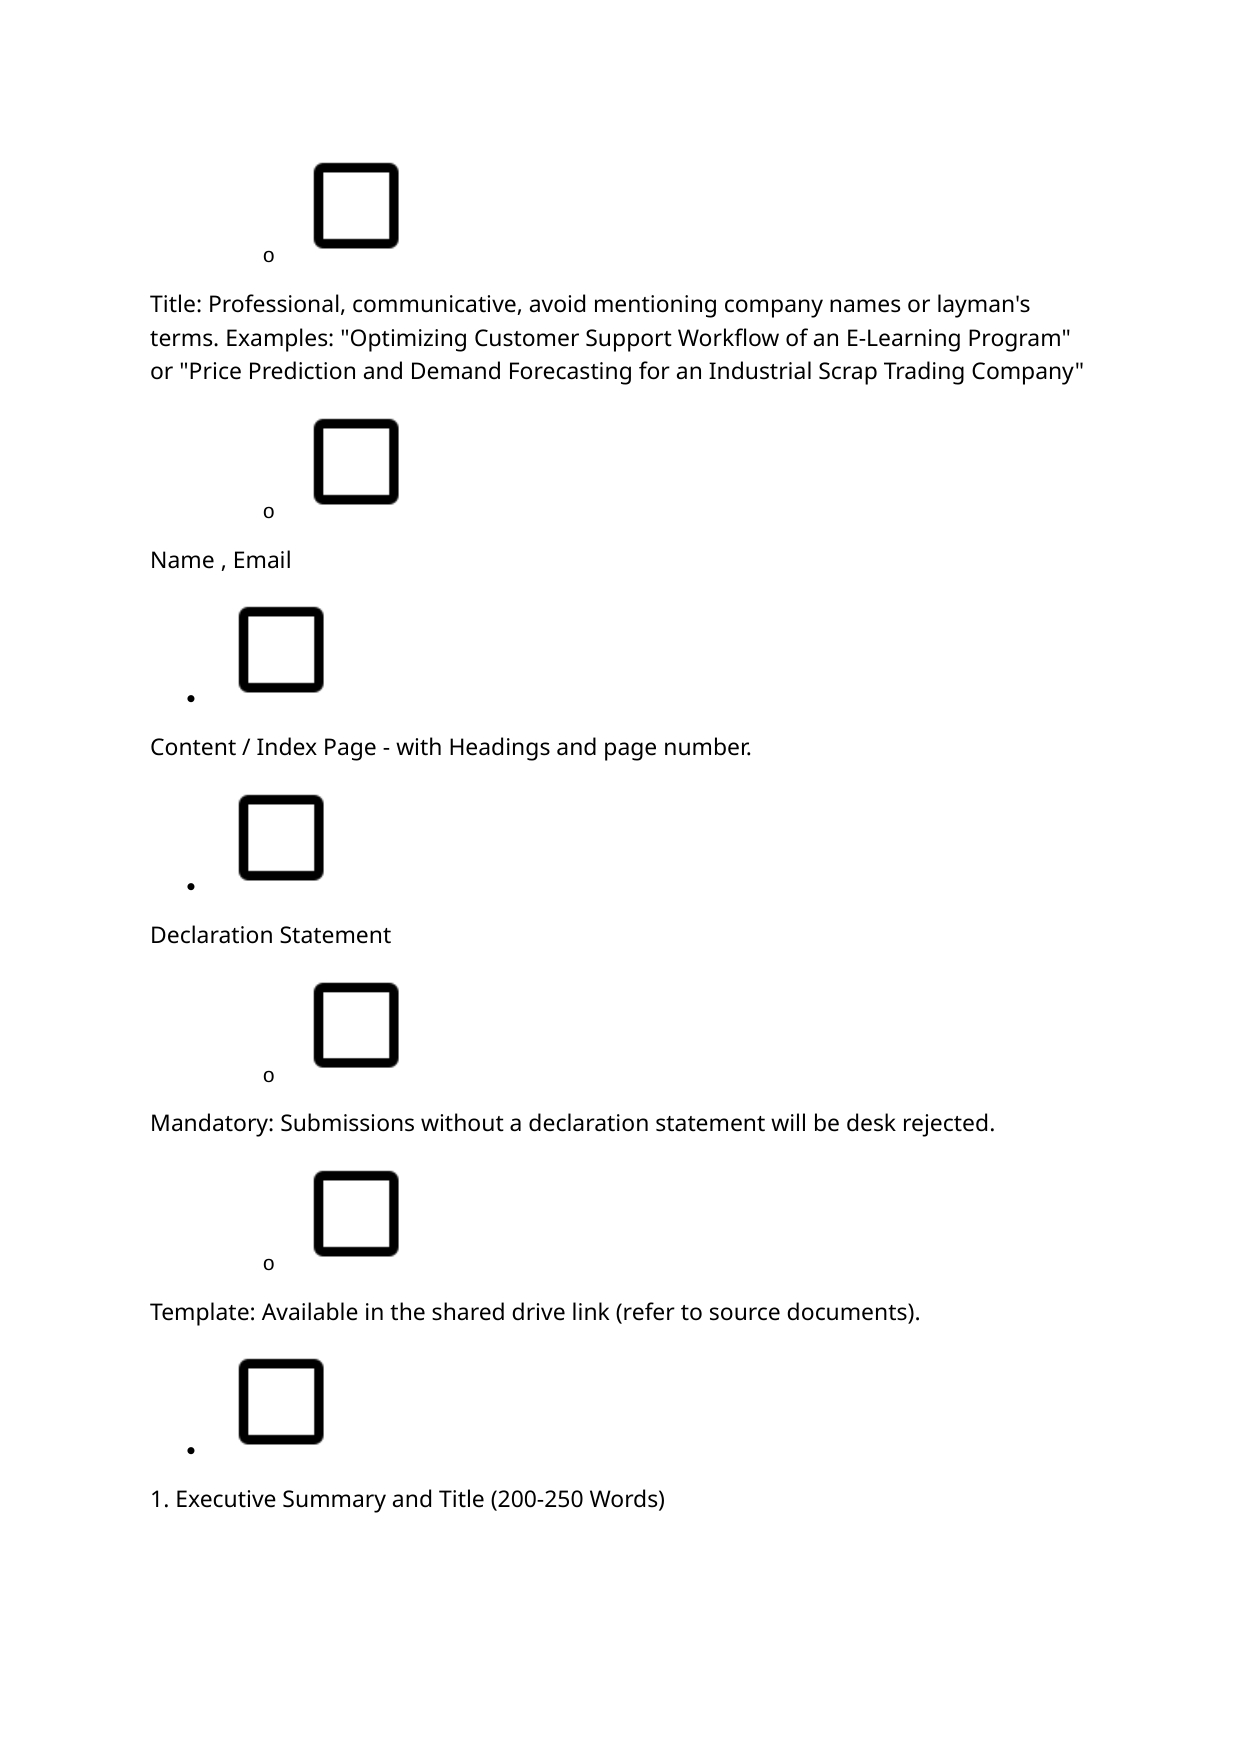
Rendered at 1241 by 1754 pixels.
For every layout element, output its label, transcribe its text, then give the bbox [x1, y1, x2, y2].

picture [300, 969, 413, 1082]
text Title: Professional, communicative, avoid mentioning company names or layman's terms. Examples: "Optimizing Customer Support Workflow of an E-Learning Program" or "Price Prediction and Demand Forecasting for an Industrial Scrap Trading Company" [150, 288, 1090, 387]
picture [225, 593, 338, 707]
picture [225, 781, 338, 895]
picture [225, 1346, 338, 1459]
picture [300, 150, 413, 263]
text 1. Executive Summary and Title (200-250 Words) [150, 1483, 1090, 1515]
text Mandatory: Submissions without a declaration statement will be desk rejected. [150, 1107, 1090, 1139]
text Content / Index Page - with Headings and page number. [150, 731, 1090, 763]
text Declaration Statement [150, 919, 1090, 950]
picture [300, 1157, 413, 1271]
text Template: Available in the shared drive link (refer to source documents). [150, 1296, 1090, 1327]
picture [300, 405, 413, 519]
text Name , Email [150, 543, 1090, 575]
